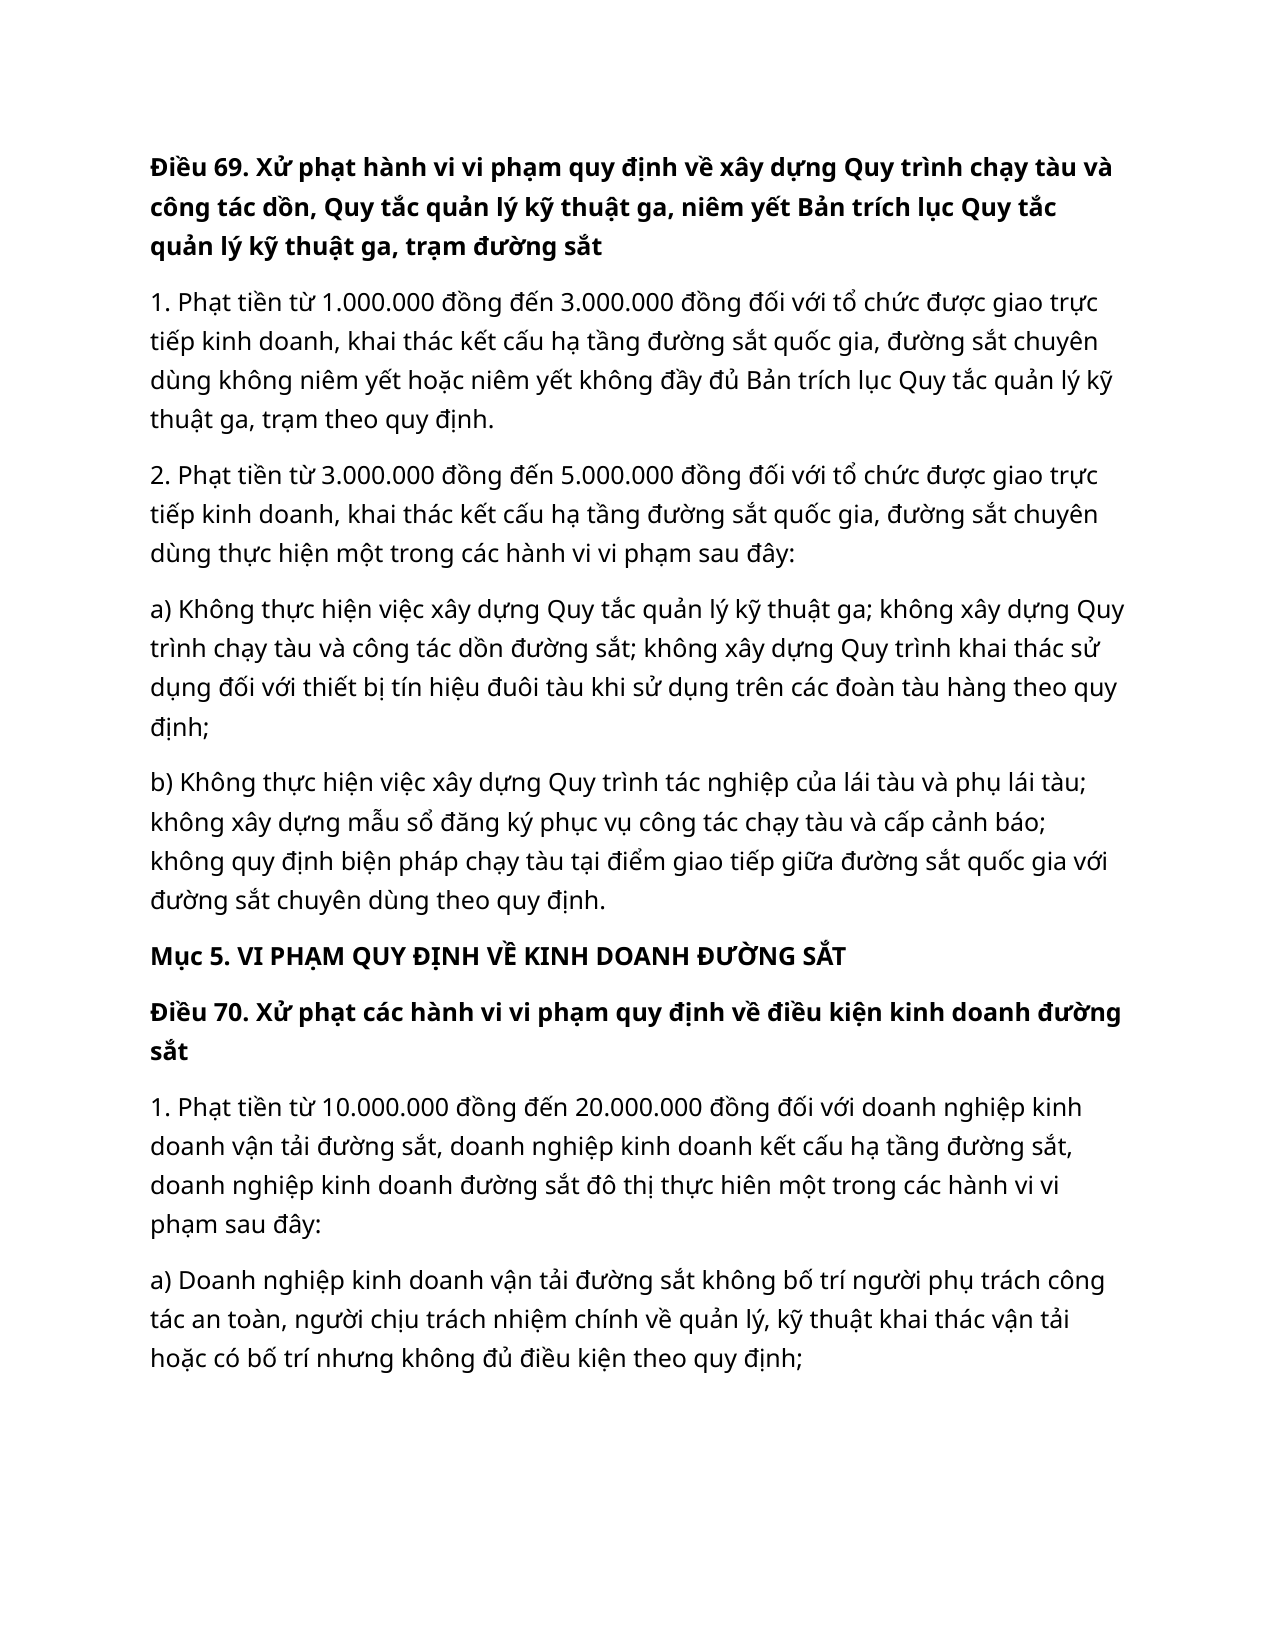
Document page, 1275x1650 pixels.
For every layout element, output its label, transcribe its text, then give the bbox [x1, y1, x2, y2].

text Điều 70. Xử phạt các hành vi vi phạm quy định về điều kiện kinh doanh đường sắt [150, 994, 1125, 1067]
text a) Doanh nghiệp kinh doanh vận tải đường sắt không bố trí người phụ trách công tác an toàn, người chịu trách nhiệm chính về quản lý, kỹ thuật khai thác vận tải hoặc có bố trí nhưng không đủ điều kiện theo quy định; [150, 1262, 1125, 1375]
text b) Không thực hiện việc xây dựng Quy trình tác nghiệp của lái tàu và phụ lái tàu; không xây dựng mẫu sổ đăng ký phục vụ công tác chạy tàu và cấp cảnh báo; không quy định biện pháp chạy tàu tại điểm giao tiếp giữa đường sắt quốc gia với đường sắt chuyên dùng theo quy định. [150, 765, 1125, 917]
text 1. Phạt tiền từ 1.000.000 đồng đến 3.000.000 đồng đối với tổ chức được giao trực tiếp kinh doanh, khai thác kết cấu hạ tầng đường sắt quốc gia, đường sắt chuyên dùng không niêm yết hoặc niêm yết không đầy đủ Bản trích lục Quy tắc quản lý kỹ thuật ga, trạm theo quy định. [150, 284, 1125, 436]
text 2. Phạt tiền từ 3.000.000 đồng đến 5.000.000 đồng đối với tổ chức được giao trực tiếp kinh doanh, khai thác kết cấu hạ tầng đường sắt quốc gia, đường sắt chuyên dùng thực hiện một trong các hành vi vi phạm sau đây: [150, 457, 1125, 570]
text Mục 5. VI PHẠM QUY ĐỊNH VỀ KINH DOANH ĐƯỜNG SẮT [150, 938, 1125, 972]
text 1. Phạt tiền từ 10.000.000 đồng đến 20.000.000 đồng đối với doanh nghiệp kinh doanh vận tải đường sắt, doanh nghiệp kinh doanh kết cấu hạ tầng đường sắt, doanh nghiệp kinh doanh đường sắt đô thị thực hiên một trong các hành vi vi phạm sau đây: [150, 1089, 1125, 1241]
text a) Không thực hiện việc xây dựng Quy tắc quản lý kỹ thuật ga; không xây dựng Quy trình chạy tàu và công tác dồn đường sắt; không xây dựng Quy trình khai thác sử dụng đối với thiết bị tín hiệu đuôi tàu khi sử dụng trên các đoàn tàu hàng theo quy định; [150, 592, 1125, 743]
text Điều 69. Xử phạt hành vi vi phạm quy định về xây dựng Quy trình chạy tàu và công tác dồn, Quy tắc quản lý kỹ thuật ga, niêm yết Bản trích lục Quy tắc quản lý kỹ thuật ga, trạm đường sắt [150, 150, 1125, 262]
